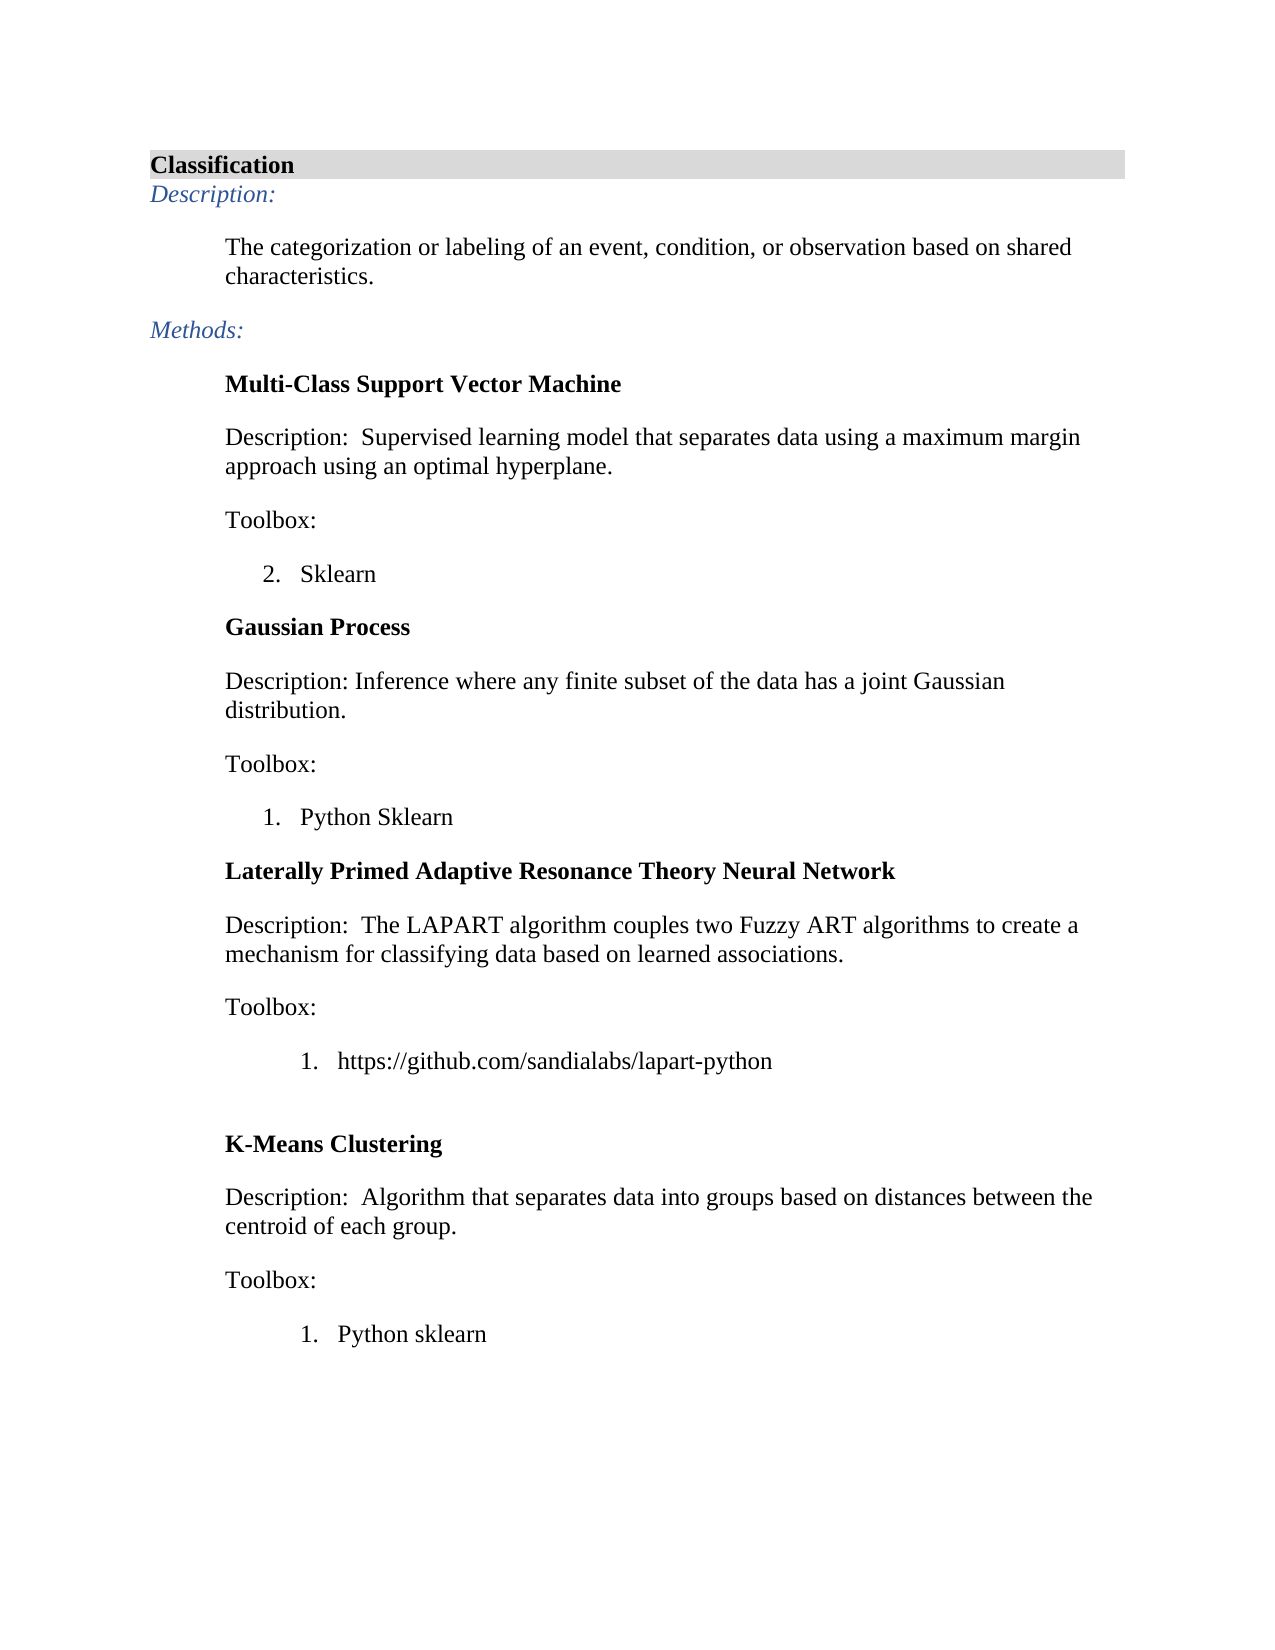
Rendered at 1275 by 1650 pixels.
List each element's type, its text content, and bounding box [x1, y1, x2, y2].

text Description: Supervised learning model that separates data using a maximum margin approach using an optimal hyperplane. [225, 422, 1125, 480]
text Gaussian Process [225, 612, 1125, 641]
text The categorization or labeling of an event, condition, or observation based on shared characteristics. [225, 232, 1125, 290]
text Multi-Class Support Vector Machine [225, 369, 1125, 397]
text Laterally Primed Adaptive Resonance Theory Neural Network [225, 856, 1125, 885]
text Classification [375, 150, 1125, 179]
list Python Sklearn [262, 802, 1125, 831]
list Sklearn [262, 559, 1125, 587]
text Toolbox: [225, 1265, 1125, 1294]
text Toolbox: [225, 992, 1125, 1021]
text Methods: [150, 315, 1125, 344]
text K-Means Clustering [150, 1129, 1125, 1157]
text Description: Algorithm that separates data into groups based on distances between the centroid of each group. [225, 1182, 1125, 1240]
list https://github.com/sandialabs/lapart-python [300, 1046, 1125, 1075]
text Toolbox: [225, 749, 1125, 777]
text Description: Inference where any finite subset of the data has a joint Gaussian distribution. [225, 666, 1125, 724]
text Description: The LAPART algorithm couples two Fuzzy ART algorithms to create a mechanism for classifying data based on learned associations. [225, 910, 1125, 967]
text Description: [150, 179, 1125, 207]
text Toolbox: [225, 505, 1125, 534]
list Python sklearn [300, 1319, 1125, 1347]
